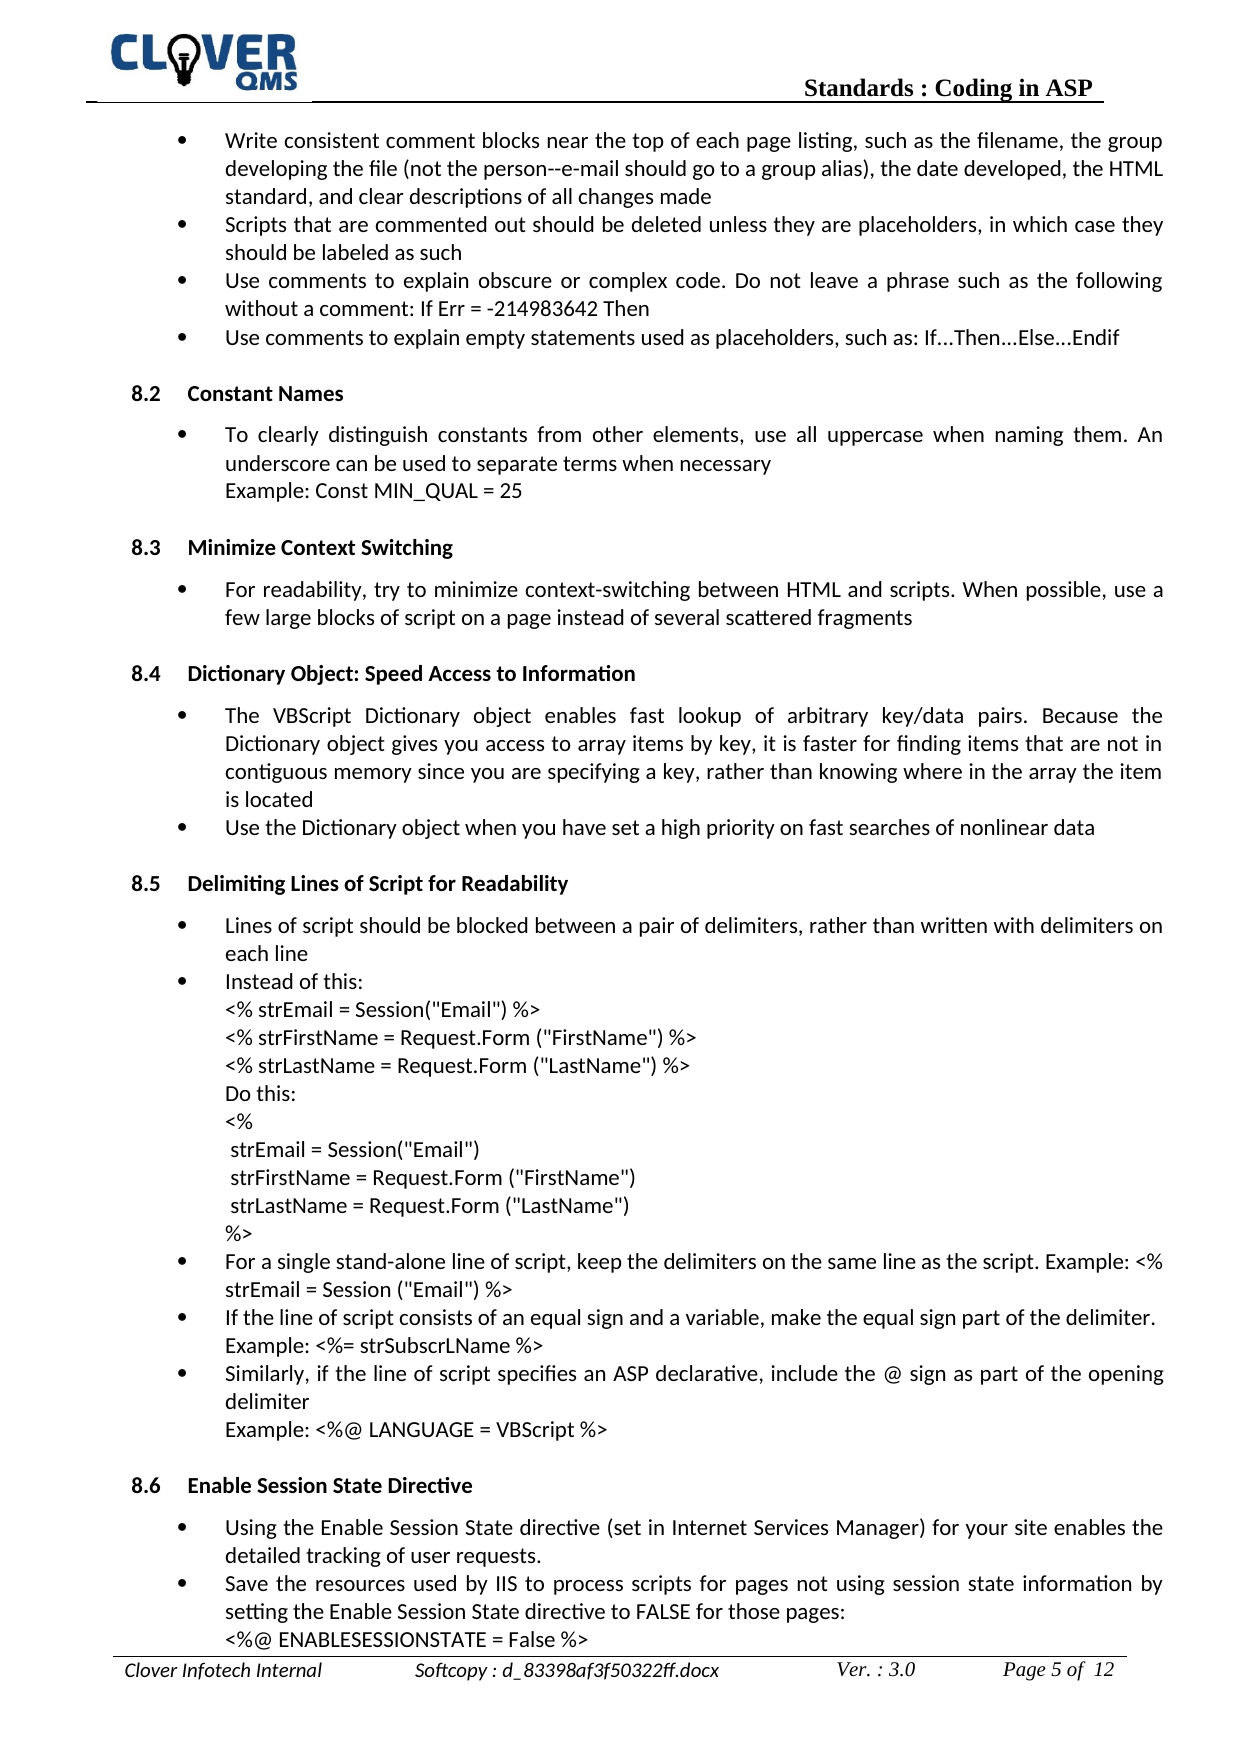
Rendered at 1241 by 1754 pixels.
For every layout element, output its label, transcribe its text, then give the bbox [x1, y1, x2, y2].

list Use the Dictionary object when you have set a high priority on fast searches of nonlinear data [178, 813, 1165, 841]
text %> [225, 1219, 1165, 1247]
text <%@ ENABLESESSIONSTATE = False %> [225, 1625, 1165, 1653]
list Write consistent comment blocks near the top of each page listing, such as the filename, the group developing the file (not the person--e-mail should go to a group alias), the date developed, the HTML standard, and clear descriptions of all changes made [178, 126, 1165, 211]
text Example: <%= strSubscrLName %> [225, 1331, 1165, 1359]
text strLastName = Request.Form ("LastName") [225, 1191, 1165, 1219]
list Delimiting Lines of Script for Readability [131, 869, 1165, 897]
list The VBScript Dictionary object enables fast lookup of arbitrary key/data pairs. Because the Dictionary object gives you access to array items by key, it is faster for finding items that are not in contiguous memory since you are specifying a key, rather than knowing where in the array the item is located [178, 701, 1165, 813]
list Enable Session State Directive [131, 1471, 1165, 1499]
list Use comments to explain empty statements used as placeholders, such as: If...Then...Else...Endif [178, 323, 1165, 351]
list If the line of script consists of an equal sign and a variable, make the equal sign part of the delimiter. [178, 1303, 1165, 1331]
list Similarly, if the line of script specifies an ASP declarative, include the @ sign as part of the opening delimiter [178, 1359, 1165, 1415]
list Scripts that are commented out should be deleted unless they are placeholders, in which case they should be labeled as such [178, 211, 1165, 267]
list For readability, try to minimize context-switching between HTML and scripts. When possible, use a few large blocks of script on a page instead of several scattered fragments [178, 575, 1165, 631]
picture [97, 22, 312, 102]
text Example: Const MIN_QUAL = 25 [225, 477, 1165, 505]
list Using the Enable Session State directive (set in Internet Services Manager) for your site enables the detailed tracking of user requests. [178, 1513, 1165, 1569]
text strEmail = Session("Email") [225, 1135, 1165, 1163]
text <% [225, 1107, 1165, 1135]
text <% strLastName = Request.Form ("LastName") %> [225, 1051, 1165, 1079]
list To clearly distinguish constants from other elements, use all uppercase when naming them. An underscore can be used to separate terms when necessary [178, 421, 1165, 477]
text strFirstName = Request.Form ("FirstName") [225, 1163, 1165, 1191]
text <% strEmail = Session("Email") %> [225, 995, 1165, 1023]
list Dictionary Object: Speed Access to Information [131, 659, 1165, 687]
text Example: <%@ LANGUAGE = VBScript %> [225, 1415, 1165, 1443]
text Do this: [225, 1079, 1165, 1107]
list Lines of script should be blocked between a pair of delimiters, rather than written with delimiters on each line [178, 911, 1165, 967]
list Save the resources used by IIS to process scripts for pages not using session state information by setting the Enable Session State directive to FALSE for those pages: [178, 1569, 1165, 1625]
list Use comments to explain obscure or complex code. Do not leave a phrase such as the following without a comment: If Err = -214983642 Then [178, 267, 1165, 323]
list Minimize Context Switching [131, 533, 1165, 561]
list Constant Names [131, 379, 1165, 407]
text <% strFirstName = Request.Form ("FirstName") %> [225, 1023, 1165, 1051]
list Instead of this: [178, 967, 1165, 995]
list For a single stand-alone line of script, keep the delimiters on the same line as the script. Example: <% strEmail = Session ("Email") %> [178, 1247, 1165, 1303]
